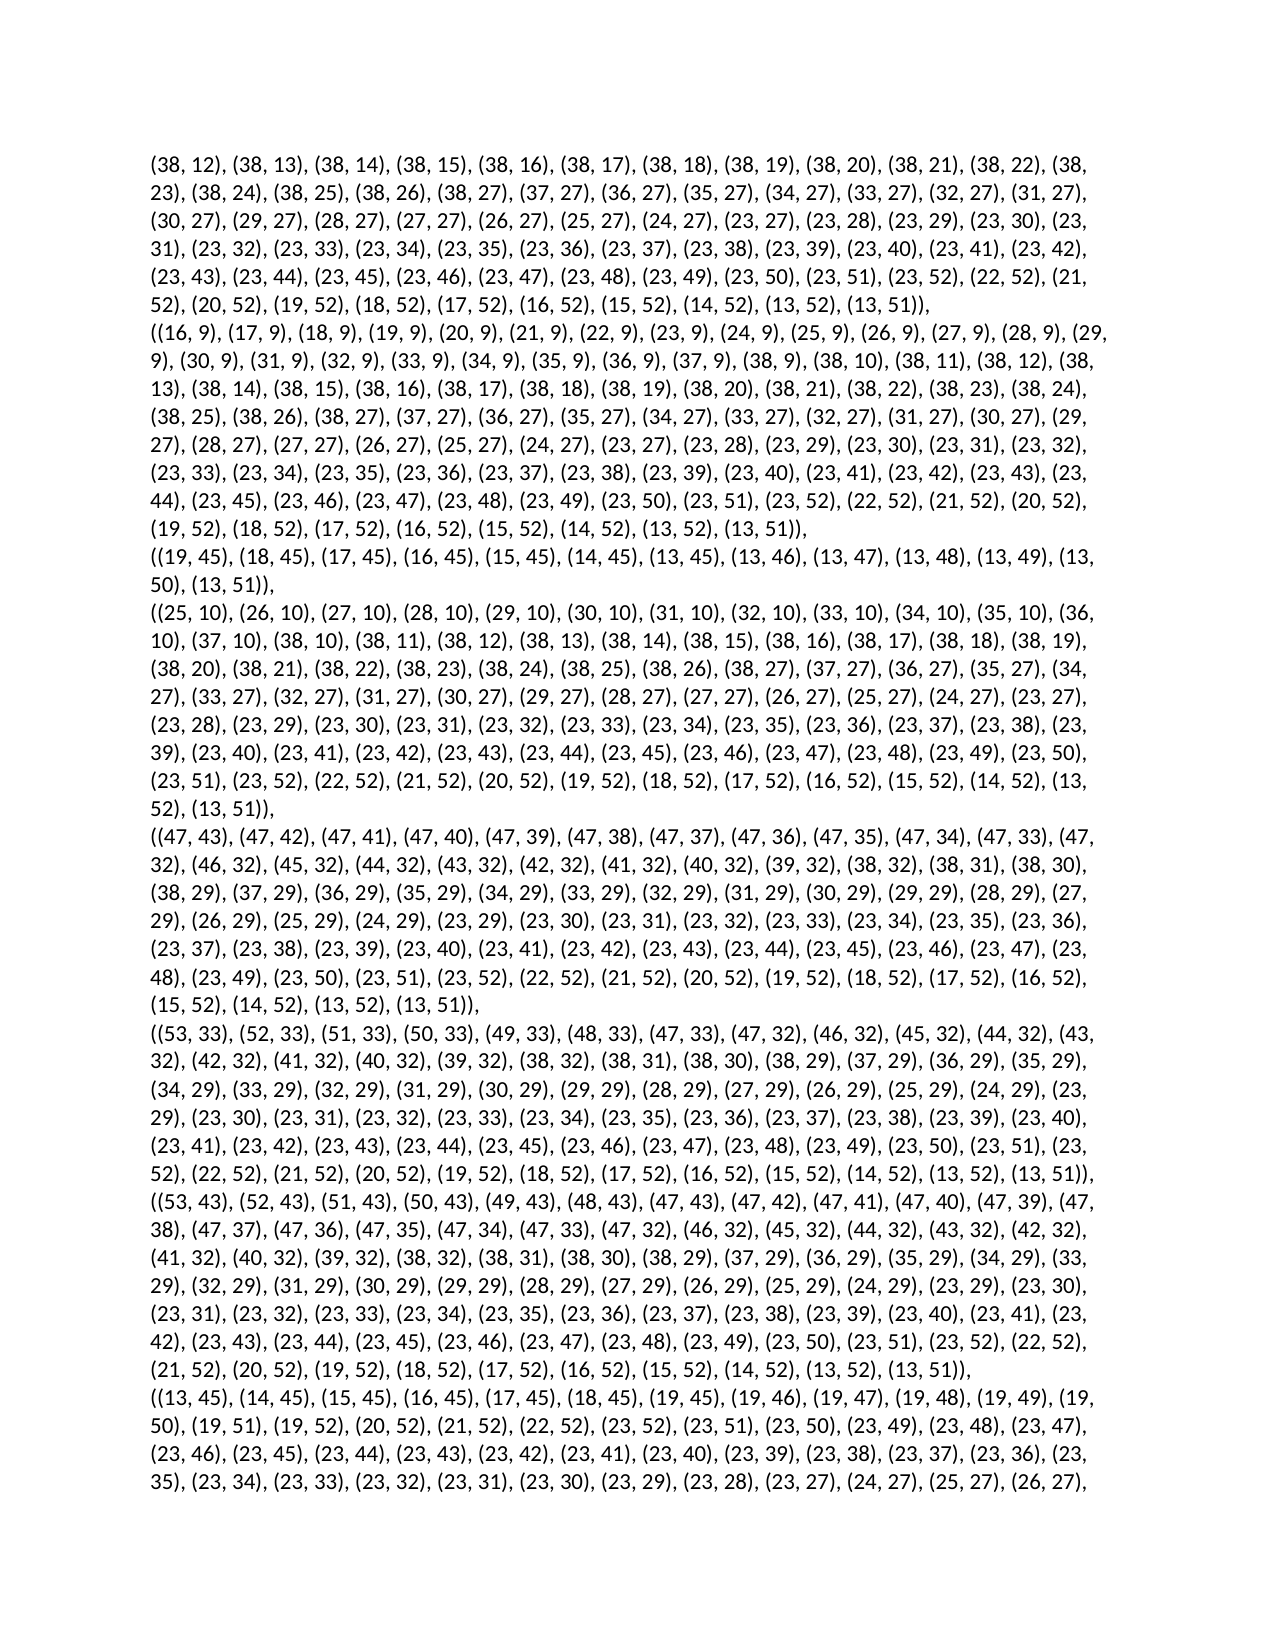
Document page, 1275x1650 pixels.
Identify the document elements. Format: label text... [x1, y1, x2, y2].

text ((19, 45), (18, 45), (17, 45), (16, 45), (15, 45), (14, 45), (13, 45), (13, 46), (13, 47), (13, 48), (13, 49), (13, 50), (13, 51)), [150, 542, 1125, 598]
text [150, 150, 1125, 318]
text ((53, 33), (52, 33), (51, 33), (50, 33), (49, 33), (48, 33), (47, 33), (47, 32), (46, 32), (45, 32), (44, 32), (43, 32), (42, 32), (41, 32), (40, 32), (39, 32), (38, 32), (38, 31), (38, 30), (38, 29), (37, 29), (36, 29), (35, 29), (34, 29), (33, 29), (32, 29), (31, 29), (30, 29), (29, 29), (28, 29), (27, 29), (26, 29), (25, 29), (24, 29), (23, 29), (23, 30), (23, 31), (23, 32), (23, 33), (23, 34), (23, 35), (23, 36), (23, 37), (23, 38), (23, 39), (23, 40), (23, 41), (23, 42), (23, 43), (23, 44), (23, 45), (23, 46), (23, 47), (23, 48), (23, 49), (23, 50), (23, 51), (23, 52), (22, 52), (21, 52), (20, 52), (19, 52), (18, 52), (17, 52), (16, 52), (15, 52), (14, 52), (13, 52), (13, 51)), [150, 1019, 1125, 1187]
text ((53, 43), (52, 43), (51, 43), (50, 43), (49, 43), (48, 43), (47, 43), (47, 42), (47, 41), (47, 40), (47, 39), (47, 38), (47, 37), (47, 36), (47, 35), (47, 34), (47, 33), (47, 32), (46, 32), (45, 32), (44, 32), (43, 32), (42, 32), (41, 32), (40, 32), (39, 32), (38, 32), (38, 31), (38, 30), (38, 29), (37, 29), (36, 29), (35, 29), (34, 29), (33, 29), (32, 29), (31, 29), (30, 29), (29, 29), (28, 29), (27, 29), (26, 29), (25, 29), (24, 29), (23, 29), (23, 30), (23, 31), (23, 32), (23, 33), (23, 34), (23, 35), (23, 36), (23, 37), (23, 38), (23, 39), (23, 40), (23, 41), (23, 42), (23, 43), (23, 44), (23, 45), (23, 46), (23, 47), (23, 48), (23, 49), (23, 50), (23, 51), (23, 52), (22, 52), (21, 52), (20, 52), (19, 52), (18, 52), (17, 52), (16, 52), (15, 52), (14, 52), (13, 52), (13, 51)), [150, 1187, 1125, 1383]
text ((25, 10), (26, 10), (27, 10), (28, 10), (29, 10), (30, 10), (31, 10), (32, 10), (33, 10), (34, 10), (35, 10), (36, 10), (37, 10), (38, 10), (38, 11), (38, 12), (38, 13), (38, 14), (38, 15), (38, 16), (38, 17), (38, 18), (38, 19), (38, 20), (38, 21), (38, 22), (38, 23), (38, 24), (38, 25), (38, 26), (38, 27), (37, 27), (36, 27), (35, 27), (34, 27), (33, 27), (32, 27), (31, 27), (30, 27), (29, 27), (28, 27), (27, 27), (26, 27), (25, 27), (24, 27), (23, 27), (23, 28), (23, 29), (23, 30), (23, 31), (23, 32), (23, 33), (23, 34), (23, 35), (23, 36), (23, 37), (23, 38), (23, 39), (23, 40), (23, 41), (23, 42), (23, 43), (23, 44), (23, 45), (23, 46), (23, 47), (23, 48), (23, 49), (23, 50), (23, 51), (23, 52), (22, 52), (21, 52), (20, 52), (19, 52), (18, 52), (17, 52), (16, 52), (15, 52), (14, 52), (13, 52), (13, 51)), [150, 598, 1125, 822]
text ((47, 43), (47, 42), (47, 41), (47, 40), (47, 39), (47, 38), (47, 37), (47, 36), (47, 35), (47, 34), (47, 33), (47, 32), (46, 32), (45, 32), (44, 32), (43, 32), (42, 32), (41, 32), (40, 32), (39, 32), (38, 32), (38, 31), (38, 30), (38, 29), (37, 29), (36, 29), (35, 29), (34, 29), (33, 29), (32, 29), (31, 29), (30, 29), (29, 29), (28, 29), (27, 29), (26, 29), (25, 29), (24, 29), (23, 29), (23, 30), (23, 31), (23, 32), (23, 33), (23, 34), (23, 35), (23, 36), (23, 37), (23, 38), (23, 39), (23, 40), (23, 41), (23, 42), (23, 43), (23, 44), (23, 45), (23, 46), (23, 47), (23, 48), (23, 49), (23, 50), (23, 51), (23, 52), (22, 52), (21, 52), (20, 52), (19, 52), (18, 52), (17, 52), (16, 52), (15, 52), (14, 52), (13, 52), (13, 51)), [150, 822, 1125, 1019]
text ((16, 9), (17, 9), (18, 9), (19, 9), (20, 9), (21, 9), (22, 9), (23, 9), (24, 9), (25, 9), (26, 9), (27, 9), (28, 9), (29, 9), (30, 9), (31, 9), (32, 9), (33, 9), (34, 9), (35, 9), (36, 9), (37, 9), (38, 9), (38, 10), (38, 11), (38, 12), (38, 13), (38, 14), (38, 15), (38, 16), (38, 17), (38, 18), (38, 19), (38, 20), (38, 21), (38, 22), (38, 23), (38, 24), (38, 25), (38, 26), (38, 27), (37, 27), (36, 27), (35, 27), (34, 27), (33, 27), (32, 27), (31, 27), (30, 27), (29, 27), (28, 27), (27, 27), (26, 27), (25, 27), (24, 27), (23, 27), (23, 28), (23, 29), (23, 30), (23, 31), (23, 32), (23, 33), (23, 34), (23, 35), (23, 36), (23, 37), (23, 38), (23, 39), (23, 40), (23, 41), (23, 42), (23, 43), (23, 44), (23, 45), (23, 46), (23, 47), (23, 48), (23, 49), (23, 50), (23, 51), (23, 52), (22, 52), (21, 52), (20, 52), (19, 52), (18, 52), (17, 52), (16, 52), (15, 52), (14, 52), (13, 52), (13, 51)), [150, 318, 1125, 542]
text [150, 1383, 1125, 1495]
